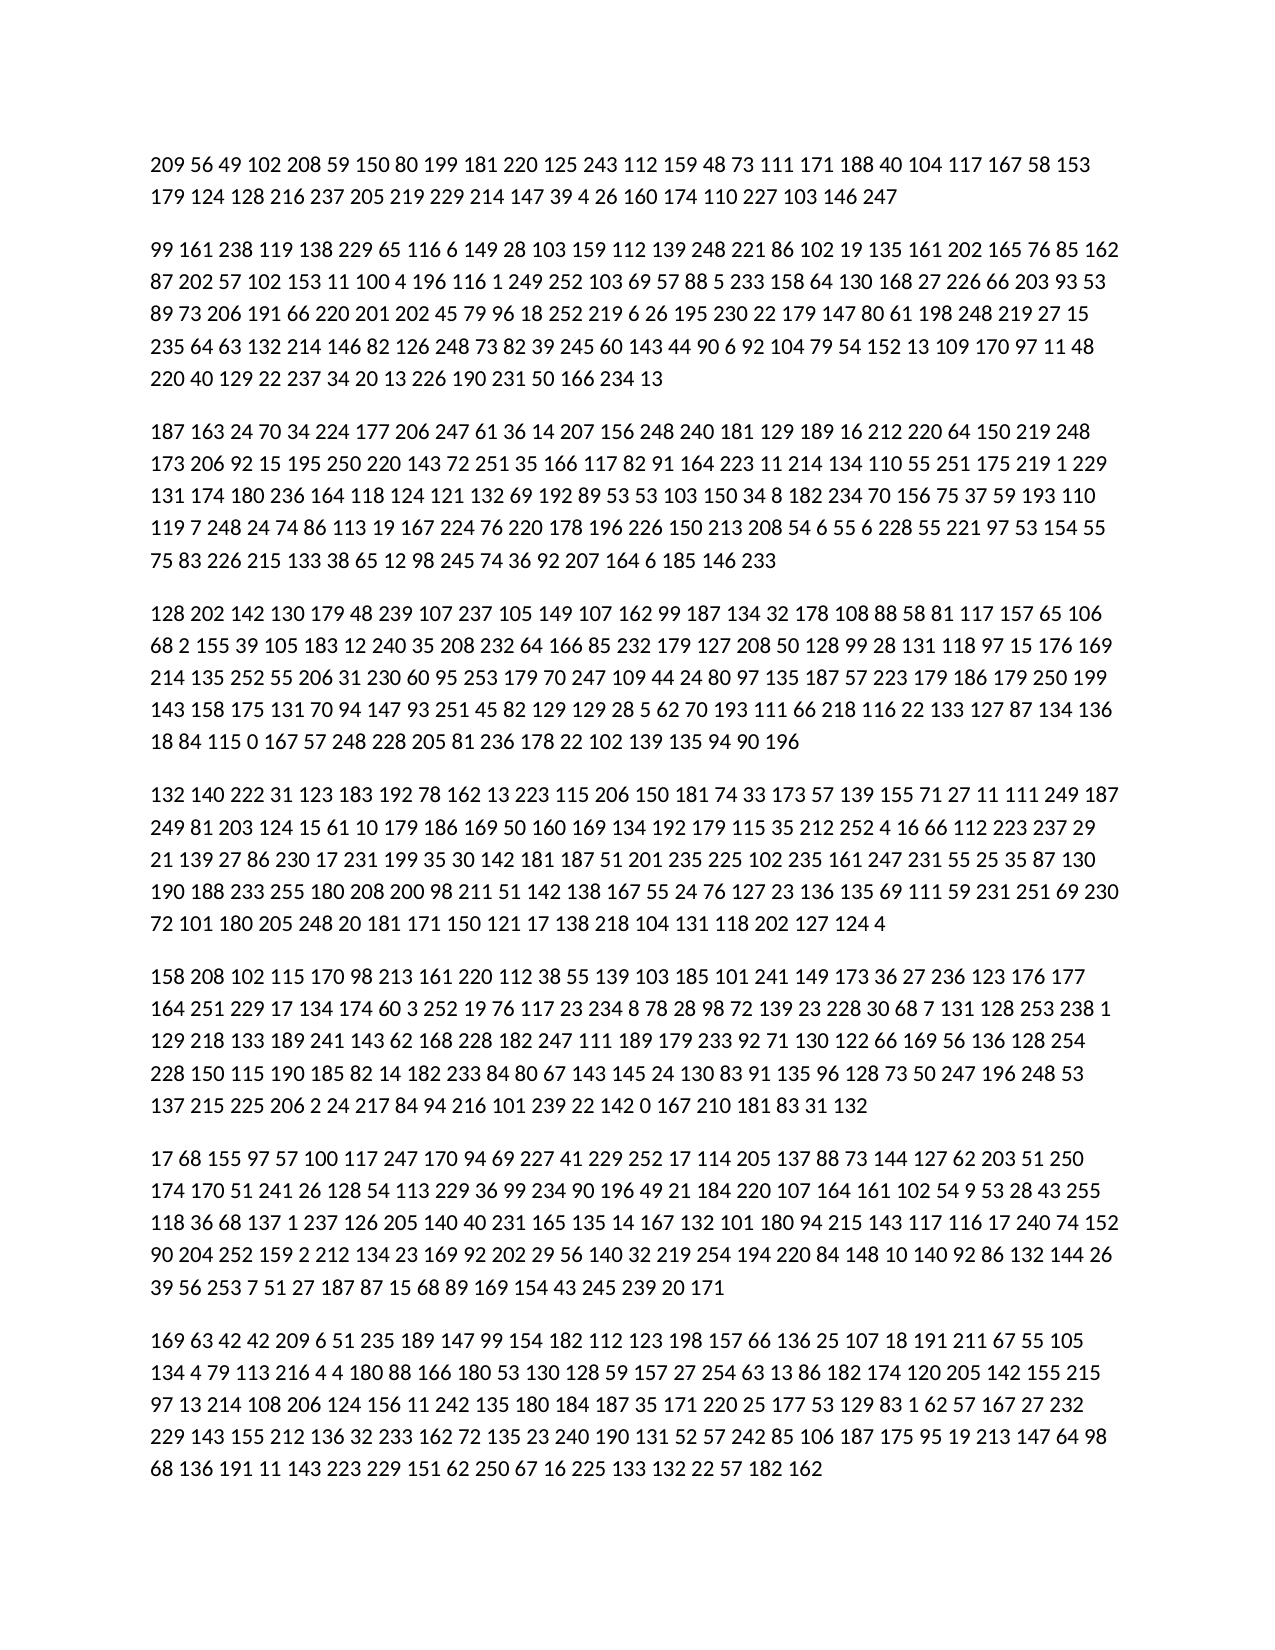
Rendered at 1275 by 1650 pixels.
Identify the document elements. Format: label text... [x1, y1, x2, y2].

text 158 208 102 115 170 98 213 161 220 112 38 55 139 103 185 101 241 149 173 36 27 236 123 176 177 164 251 229 17 134 174 60 3 252 19 76 117 23 234 8 78 28 98 72 139 23 228 30 68 7 131 128 253 238 1 129 218 133 189 241 143 62 168 228 182 247 111 189 179 233 92 71 130 122 66 169 56 136 128 254 228 150 115 190 185 82 14 182 233 84 80 67 143 145 24 130 83 91 135 96 128 73 50 247 196 248 53 137 215 225 206 2 24 217 84 94 216 101 239 22 142 0 167 210 181 83 31 132 [150, 962, 1125, 1119]
text 99 161 238 119 138 229 65 116 6 149 28 103 159 112 139 248 221 86 102 19 135 161 202 165 76 85 162 87 202 57 102 153 11 100 4 196 116 1 249 252 103 69 57 88 5 233 158 64 130 168 27 226 66 203 93 53 89 73 206 191 66 220 201 202 45 79 96 18 252 219 6 26 195 230 22 179 147 80 61 198 248 219 27 15 235 64 63 132 214 146 82 126 248 73 82 39 245 60 143 44 90 6 92 104 79 54 152 13 109 170 97 11 48 220 40 129 22 237 34 20 13 226 190 231 50 166 234 13 [150, 235, 1125, 392]
text 128 202 142 130 179 48 239 107 237 105 149 107 162 99 187 134 32 178 108 88 58 81 117 157 65 106 68 2 155 39 105 183 12 240 35 208 232 64 166 85 232 179 127 208 50 128 99 28 131 118 97 15 176 169 214 135 252 55 206 31 230 60 95 253 179 70 247 109 44 24 80 97 135 187 57 223 179 186 179 250 199 143 158 175 131 70 94 147 93 251 45 82 129 129 28 5 62 70 193 111 66 218 116 22 133 127 87 134 136 18 84 115 0 167 57 248 228 205 81 236 178 22 102 139 135 94 90 196 [150, 599, 1125, 756]
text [150, 150, 1125, 210]
text 187 163 24 70 34 224 177 206 247 61 36 14 207 156 248 240 181 129 189 16 212 220 64 150 219 248 173 206 92 15 195 250 220 143 72 251 35 166 117 82 91 164 223 11 214 134 110 55 251 175 219 1 229 131 174 180 236 164 118 124 121 132 69 192 89 53 53 103 150 34 8 182 234 70 156 75 37 59 193 110 119 7 248 24 74 86 113 19 167 224 76 220 178 196 226 150 213 208 54 6 55 6 228 55 221 97 53 154 55 75 83 226 215 133 38 65 12 98 245 74 36 92 207 164 6 185 146 233 [150, 417, 1125, 574]
text 132 140 222 31 123 183 192 78 162 13 223 115 206 150 181 74 33 173 57 139 155 71 27 11 111 249 187 249 81 203 124 15 61 10 179 186 169 50 160 169 134 192 179 115 35 212 252 4 16 66 112 223 237 29 21 139 27 86 230 17 231 199 35 30 142 181 187 51 201 235 225 102 235 161 247 231 55 25 35 87 130 190 188 233 255 180 208 200 98 211 51 142 138 167 55 24 76 127 23 136 135 69 111 59 231 251 69 230 72 101 180 205 248 20 181 171 150 121 17 138 218 104 131 118 202 127 124 4 [150, 781, 1125, 937]
text 169 63 42 42 209 6 51 235 189 147 99 154 182 112 123 198 157 66 136 25 107 18 191 211 67 55 105 134 4 79 113 216 4 4 180 88 166 180 53 130 128 59 157 27 254 63 13 86 182 174 120 205 142 155 215 97 13 214 108 206 124 156 11 242 135 180 184 187 35 171 220 25 177 53 129 83 1 62 57 167 27 232 229 143 155 212 136 32 233 162 72 135 23 240 190 131 52 57 242 85 106 187 175 95 19 213 147 64 98 68 136 191 11 143 223 229 151 62 250 67 16 225 133 132 22 57 182 162 [150, 1326, 1125, 1483]
text 17 68 155 97 57 100 117 247 170 94 69 227 41 229 252 17 114 205 137 88 73 144 127 62 203 51 250 174 170 51 241 26 128 54 113 229 36 99 234 90 196 49 21 184 220 107 164 161 102 54 9 53 28 43 255 118 36 68 137 1 237 126 205 140 40 231 165 135 14 167 132 101 180 94 215 143 117 116 17 240 74 152 90 204 252 159 2 212 134 23 169 92 202 29 56 140 32 219 254 194 220 84 148 10 140 92 86 132 144 26 39 56 253 7 51 27 187 87 15 68 89 169 154 43 245 239 20 171 [150, 1144, 1125, 1301]
